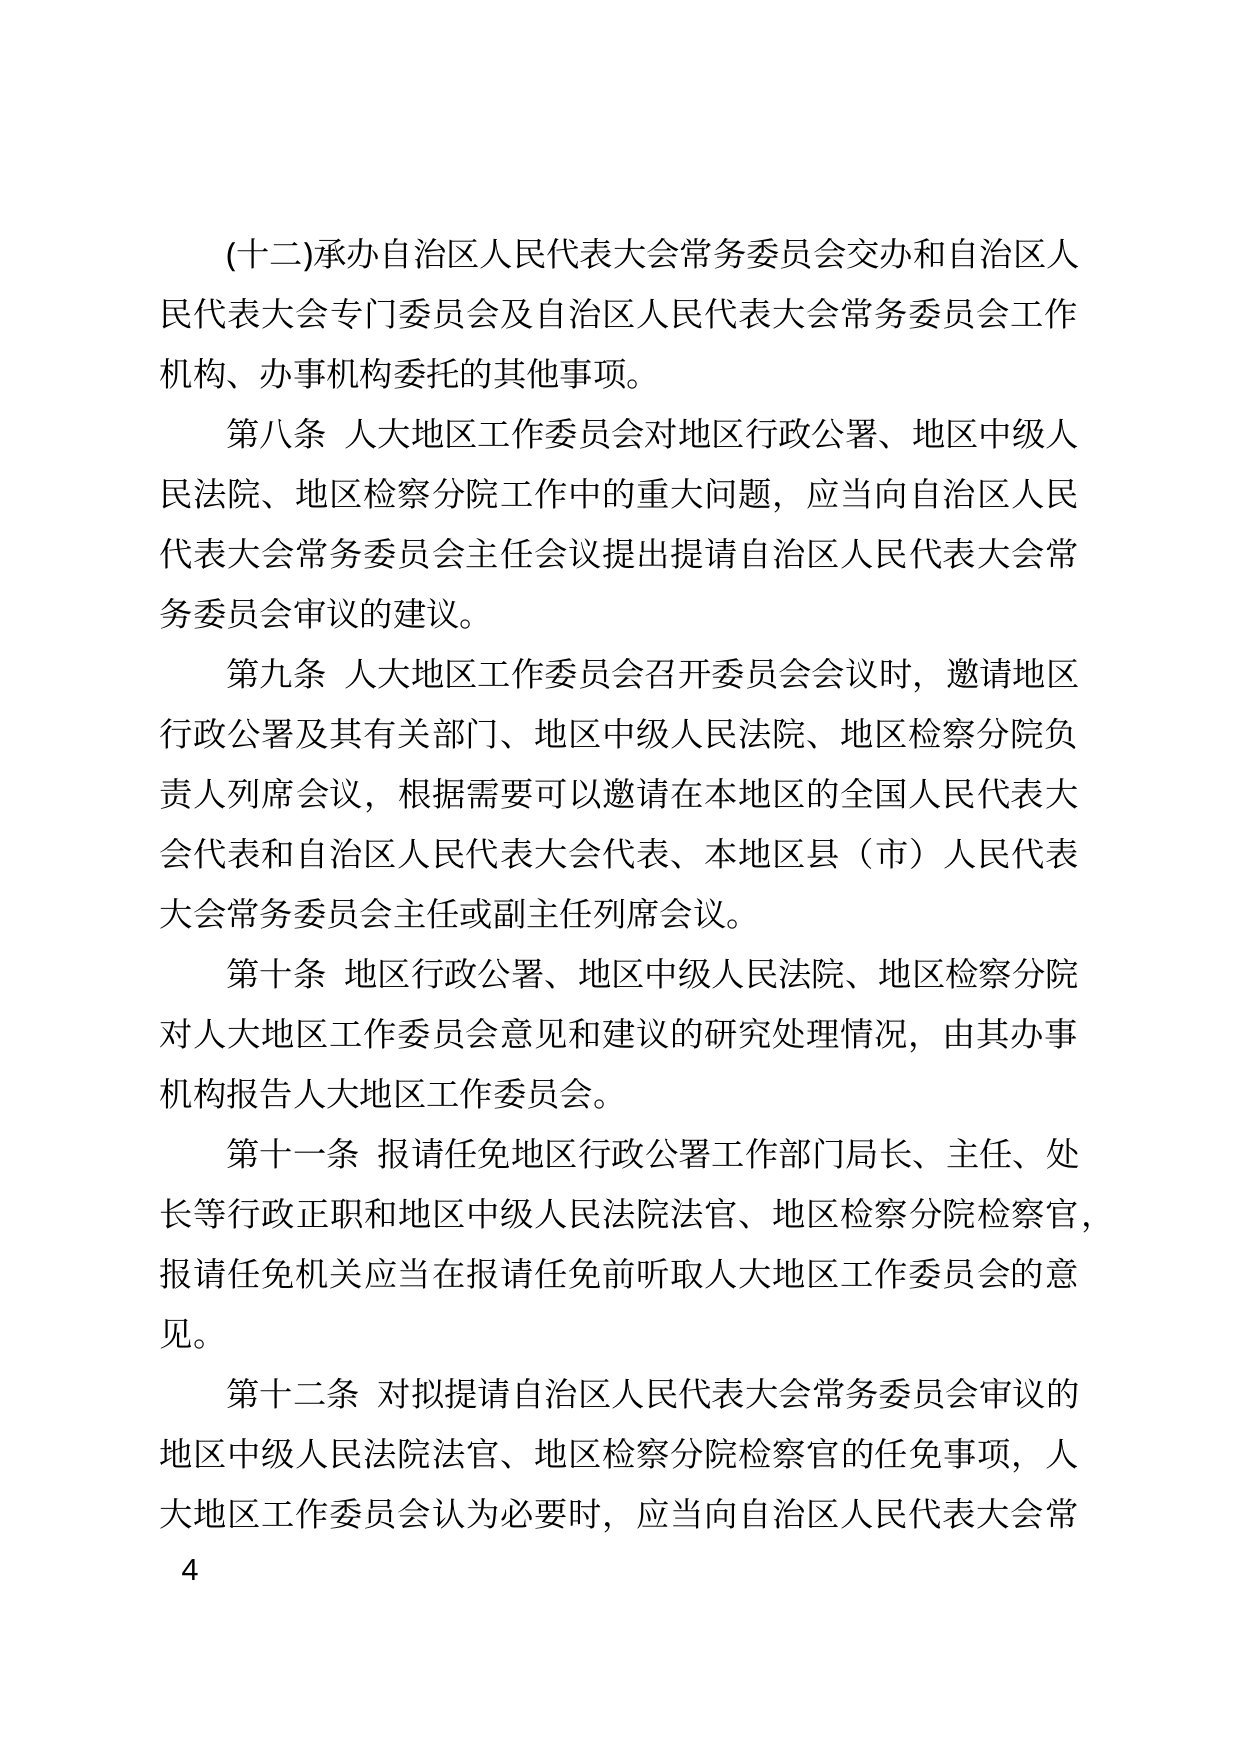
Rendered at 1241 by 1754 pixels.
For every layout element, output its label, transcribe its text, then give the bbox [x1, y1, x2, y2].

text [159, 1358, 1081, 1538]
text 第十条 地区行政公署、地区中级人民法院、地区检察分院对人大地区工作委员会意见和建议的研究处理情况，由其办事机构报告人大地区工作委员会。 [159, 938, 1081, 1118]
text 第八条 人大地区工作委员会对地区行政公署、地区中级人民法院、地区检察分院工作中的重大问题，应当向自治区人民代表大会常务委员会主任会议提出提请自治区人民代表大会常务委员会审议的建议。 [159, 398, 1081, 638]
text 第九条 人大地区工作委员会召开委员会会议时，邀请地区行政公署及其有关部门、地区中级人民法院、地区检察分院负责人列席会议，根据需要可以邀请在本地区的全国人民代表大会代表和自治区人民代表大会代表、本地区县（市）人民代表大会常务委员会主任或副主任列席会议。 [159, 638, 1081, 938]
text 第十一条 报请任免地区行政公署工作部门局长、主任、处长等行政正职和地区中级人民法院法官、地区检察分院检察官，报请任免机关应当在报请任免前听取人大地区工作委员会的意见。 [159, 1118, 1081, 1358]
text (十二)承办自治区人民代表大会常务委员会交办和自治区人民代表大会专门委员会及自治区人民代表大会常务委员会工作机构、办事机构委托的其他事项。 [159, 218, 1081, 398]
